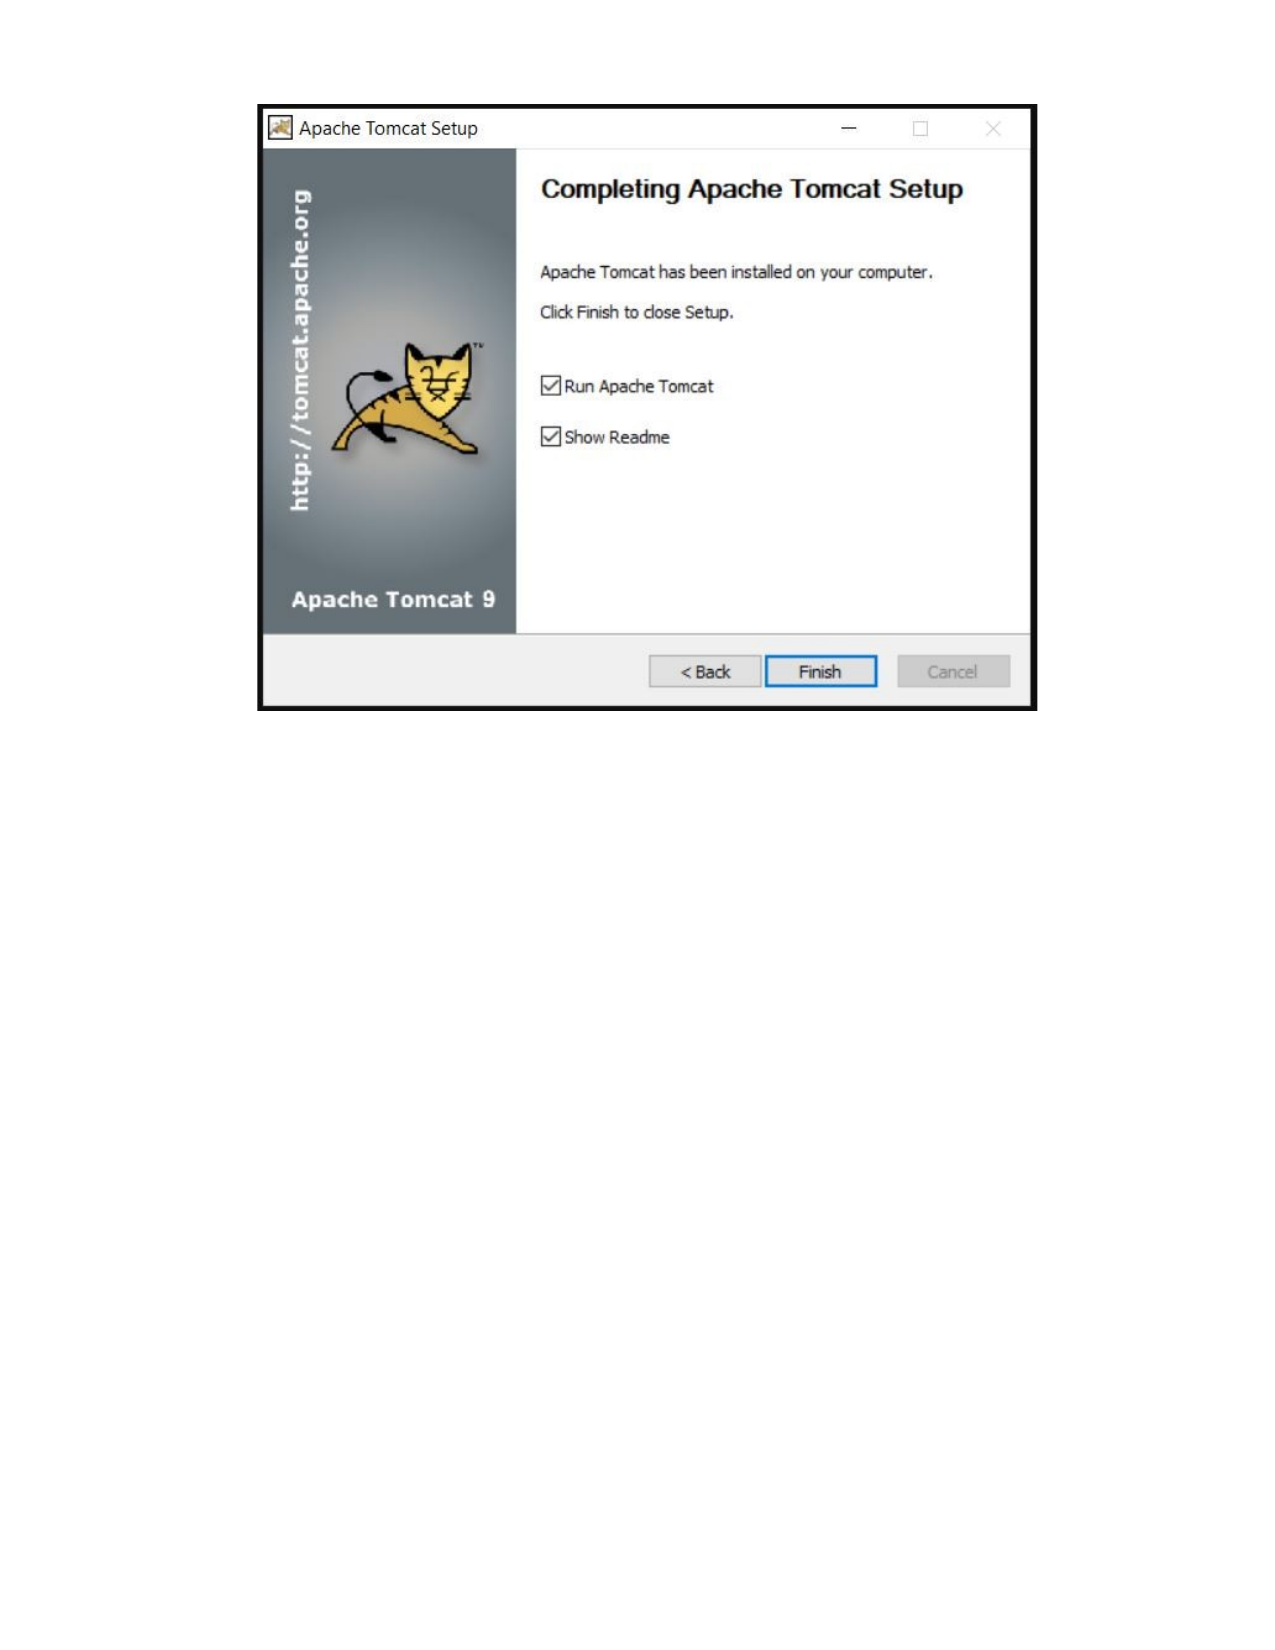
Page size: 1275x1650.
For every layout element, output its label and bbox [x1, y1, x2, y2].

picture [257, 104, 1038, 711]
